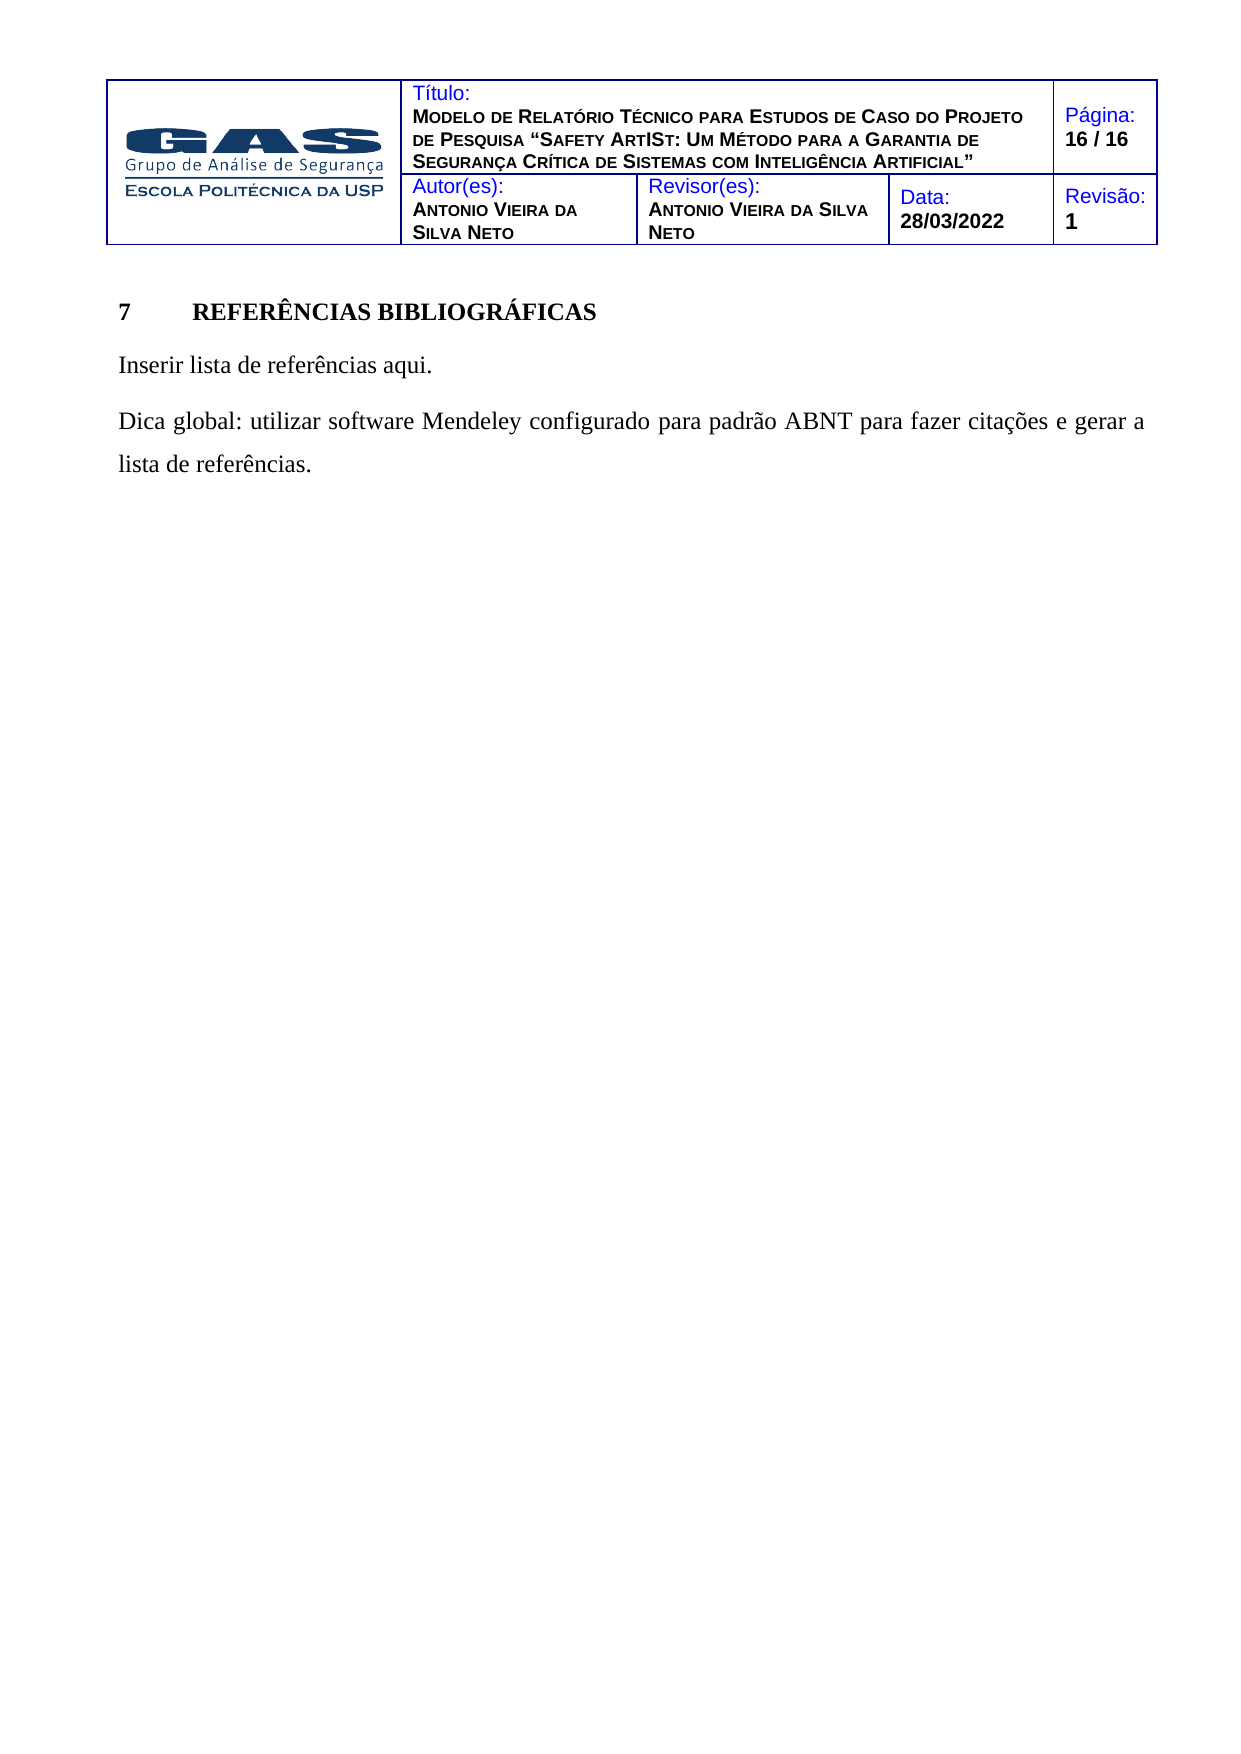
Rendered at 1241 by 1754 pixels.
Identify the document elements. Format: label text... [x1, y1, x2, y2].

text Inserir lista de referências aqui. [118, 350, 1146, 379]
text Dica global: utilizar software Mendeley configurado para padrão ABNT para fazer citações e gerar a lista de referências. [118, 406, 1146, 478]
subtitle Referências Bibliográficas [118, 297, 1146, 325]
picture [118, 121, 390, 204]
